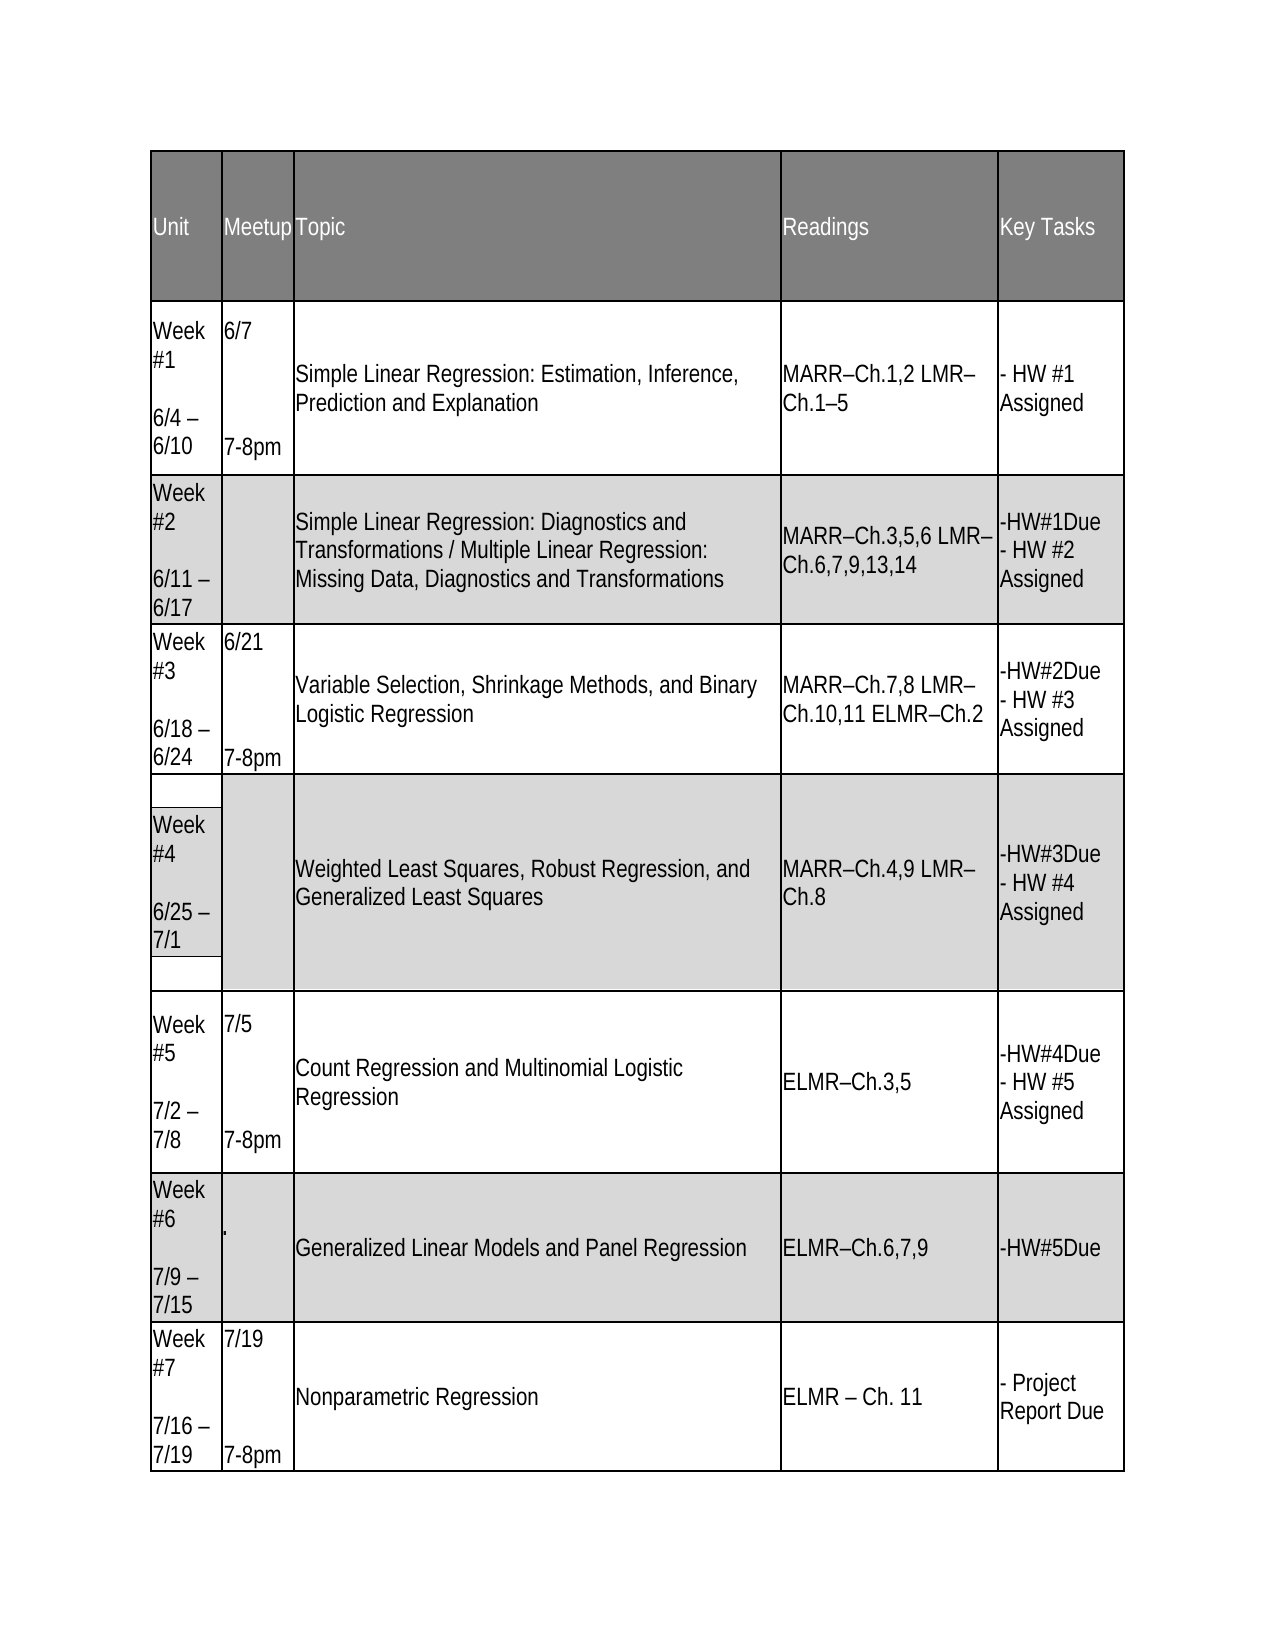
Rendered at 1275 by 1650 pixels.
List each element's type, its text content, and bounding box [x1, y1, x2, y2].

table_cell MARR–Ch.1,2 LMR–Ch.1–5 [782, 302, 997, 474]
table_cell 7/19 7-8pm [223, 1323, 293, 1470]
table_cell ELMR–Ch.6,7,9 [782, 1174, 997, 1321]
table_cell [223, 476, 293, 623]
table_cell Week #7 7/16 – 7/19 [152, 1323, 221, 1470]
table_cell -HW#3Due - HW #4 Assigned [999, 775, 1123, 989]
table_cell [223, 1174, 293, 1321]
table_cell -HW#4Due - HW #5 Assigned [999, 992, 1123, 1172]
table_cell ELMR–Ch.3,5 [782, 992, 997, 1172]
table_cell Nonparametric Regression [295, 1323, 780, 1470]
table_cell 6/7 7-8pm [223, 302, 293, 474]
table_header Meetup [223, 152, 293, 300]
table_cell Week #6 7/9 – 7/15 [152, 1174, 221, 1321]
table_cell 6/21 7-8pm [223, 625, 293, 773]
table_cell MARR–Ch.3,5,6 LMR–Ch.6,7,9,13,14 [782, 476, 997, 623]
table_cell Variable Selection, Shrinkage Methods, and Binary Logistic Regression [295, 625, 780, 773]
table_cell Week #3 6/18 – 6/24 [152, 625, 221, 773]
table_cell Week #4 6/25 – 7/1 [152, 808, 221, 956]
table_header Key Tasks [999, 152, 1123, 300]
table_cell MARR–Ch.7,8 LMR–Ch.10,11 ELMR–Ch.2 [782, 625, 997, 773]
table_cell Weighted Least Squares, Robust Regression, and Generalized Least Squares [295, 775, 780, 989]
table_cell [152, 775, 221, 807]
table_cell Week #5 7/2 – 7/8 [152, 992, 221, 1172]
table_cell -HW#2Due - HW #3 Assigned [999, 625, 1123, 773]
table_header Readings [782, 152, 997, 300]
table_cell [152, 957, 221, 989]
table_cell -HW#5Due [999, 1174, 1123, 1321]
table_cell [223, 775, 293, 989]
table_cell ELMR – Ch. 11 [782, 1323, 997, 1470]
table_cell -HW#1Due - HW #2 Assigned [999, 476, 1123, 623]
table_cell Generalized Linear Models and Panel Regression [295, 1174, 780, 1321]
table_cell - HW #1 Assigned [999, 302, 1123, 474]
table_cell Count Regression and Multinomial Logistic Regression [295, 992, 780, 1172]
table_cell Simple Linear Regression: Diagnostics and Transformations / Multiple Linear Regression: Missing Data, Diagnostics and Transformations [295, 476, 780, 623]
table_cell Week #2 6/11 – 6/17 [152, 476, 221, 623]
table_cell MARR–Ch.4,9 LMR–Ch.8 [782, 775, 997, 989]
table_cell Week #1 6/4 – 6/10 [152, 302, 221, 474]
table_cell 7/5 7-8pm [223, 992, 293, 1172]
table_cell - Project Report Due [999, 1323, 1123, 1470]
table_cell Simple Linear Regression: Estimation, Inference, Prediction and Explanation [295, 302, 780, 474]
table_header Unit [152, 152, 221, 300]
table_header Topic [295, 152, 780, 300]
